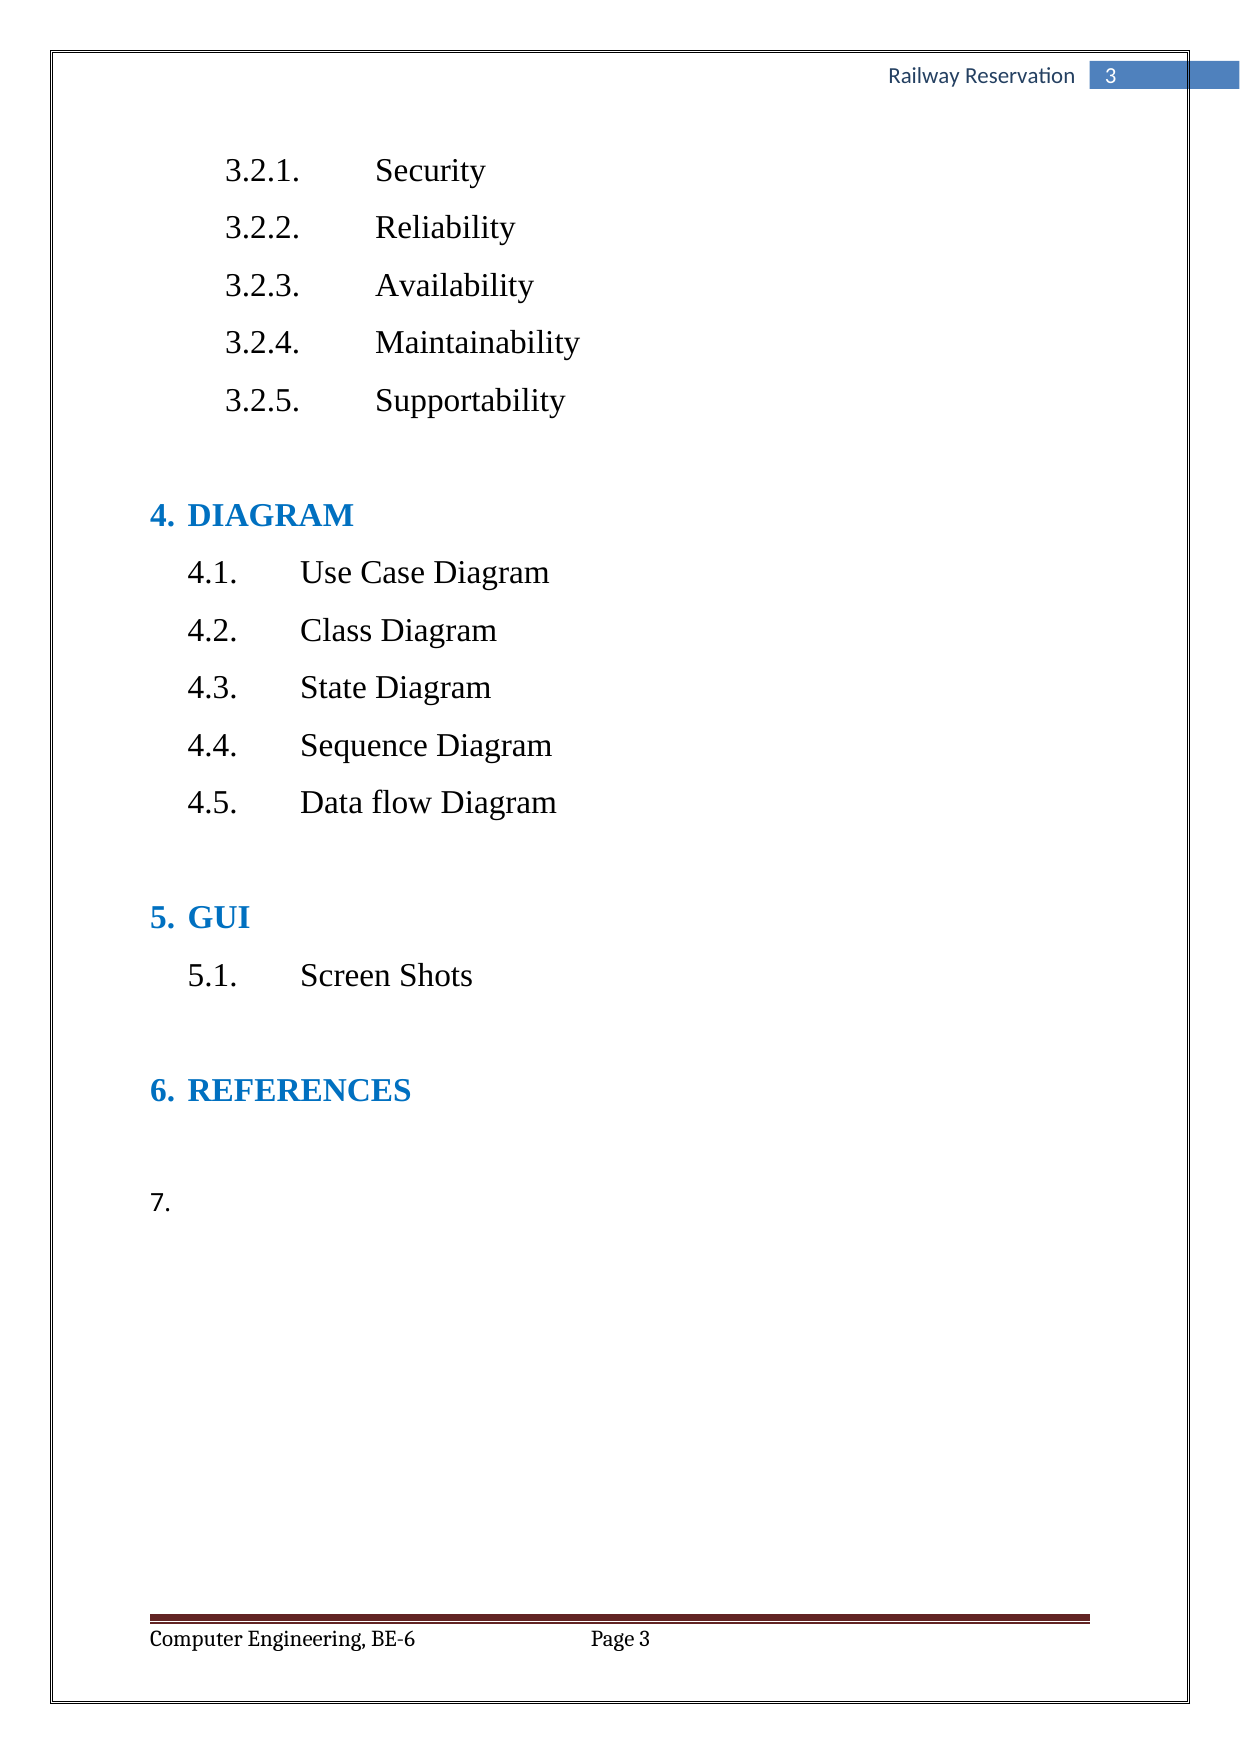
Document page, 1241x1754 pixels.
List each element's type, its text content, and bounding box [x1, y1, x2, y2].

list DIAGRAM [150, 495, 1090, 533]
list REFERENCES [150, 1070, 1090, 1108]
list Class Diagram [187, 610, 1090, 648]
list GUI [150, 897, 1090, 936]
list Supportability [225, 380, 1090, 418]
list Maintainability [225, 322, 1090, 361]
list Screen Shots [187, 955, 1090, 993]
list Availability [225, 265, 1090, 303]
list Use Case Diagram [187, 552, 1090, 591]
list State Diagram [187, 667, 1090, 706]
list Reliability [225, 207, 1090, 246]
list Data flow Diagram [187, 782, 1090, 821]
list Security [225, 150, 1090, 188]
list Sequence Diagram [187, 725, 1090, 763]
